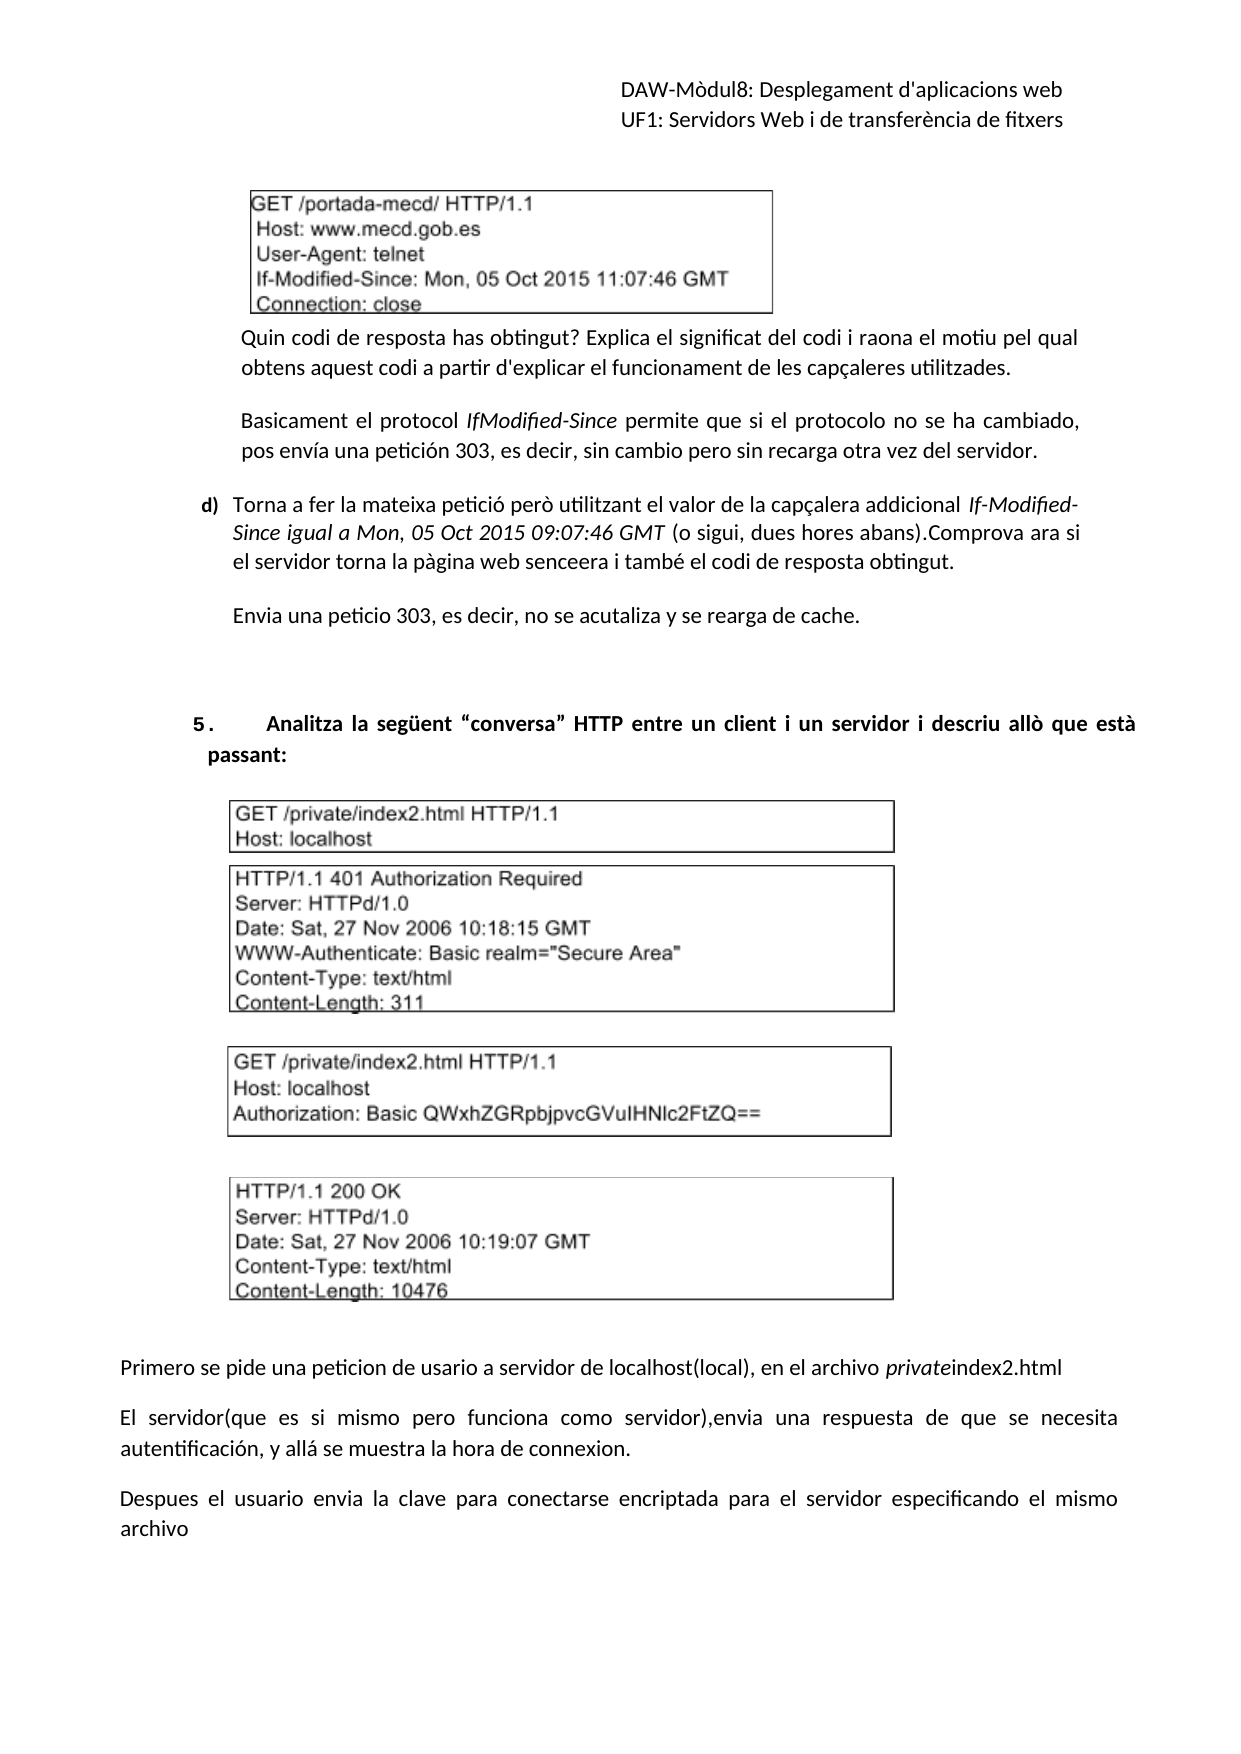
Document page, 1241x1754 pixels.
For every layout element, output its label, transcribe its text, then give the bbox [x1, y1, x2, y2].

picture [229, 800, 895, 853]
picture [227, 1046, 892, 1137]
picture [229, 865, 895, 1014]
text El servidor(que es si mismo pero funciona como servidor),envia una respuesta de que se necesita autentificación, y allá se muestra la hora de connexion. [119, 1403, 1121, 1462]
text Envia una peticio 303, es decir, no se acutaliza y se rearga de cache. [233, 601, 1081, 629]
text Primero se pide una peticion de usario a servidor de localhost(local), en el archivo privateindex2.html [119, 1353, 1121, 1381]
picture [229, 1177, 894, 1302]
text Quin codi de resposta has obtingut? Explica el significat del codi i raona el motiu pel qual obtens aquest codi a partir d'explicar el funcionament de les capçaleres utilitzades. [241, 323, 1081, 381]
text Basicament el protocol IfModified-Since permite que si el protocolo no se ha cambiado, pos envía una petición 303, es decir, sin cambio pero sin recarga otra vez del servidor. [241, 406, 1081, 464]
list Torna a fer la mateixa petició però utilitzant el valor de la capçalera addicional If-Modified-Since igual a Mon, 05 Oct 2015 09:07:46 GMT (o sigui, dues hores abans).Comprova ara si el servidor torna la pàgina web senceera i també el codi de resposta obtingut. [201, 490, 1081, 575]
text Despues el usuario envia la clave para conectarse encriptada para el servidor especificando el mismo archivo [119, 1484, 1121, 1543]
list Analitza la següent “conversa” HTTP entre un client i un servidor i descriu allò que està passant: [192, 709, 1137, 768]
picture [250, 190, 774, 314]
